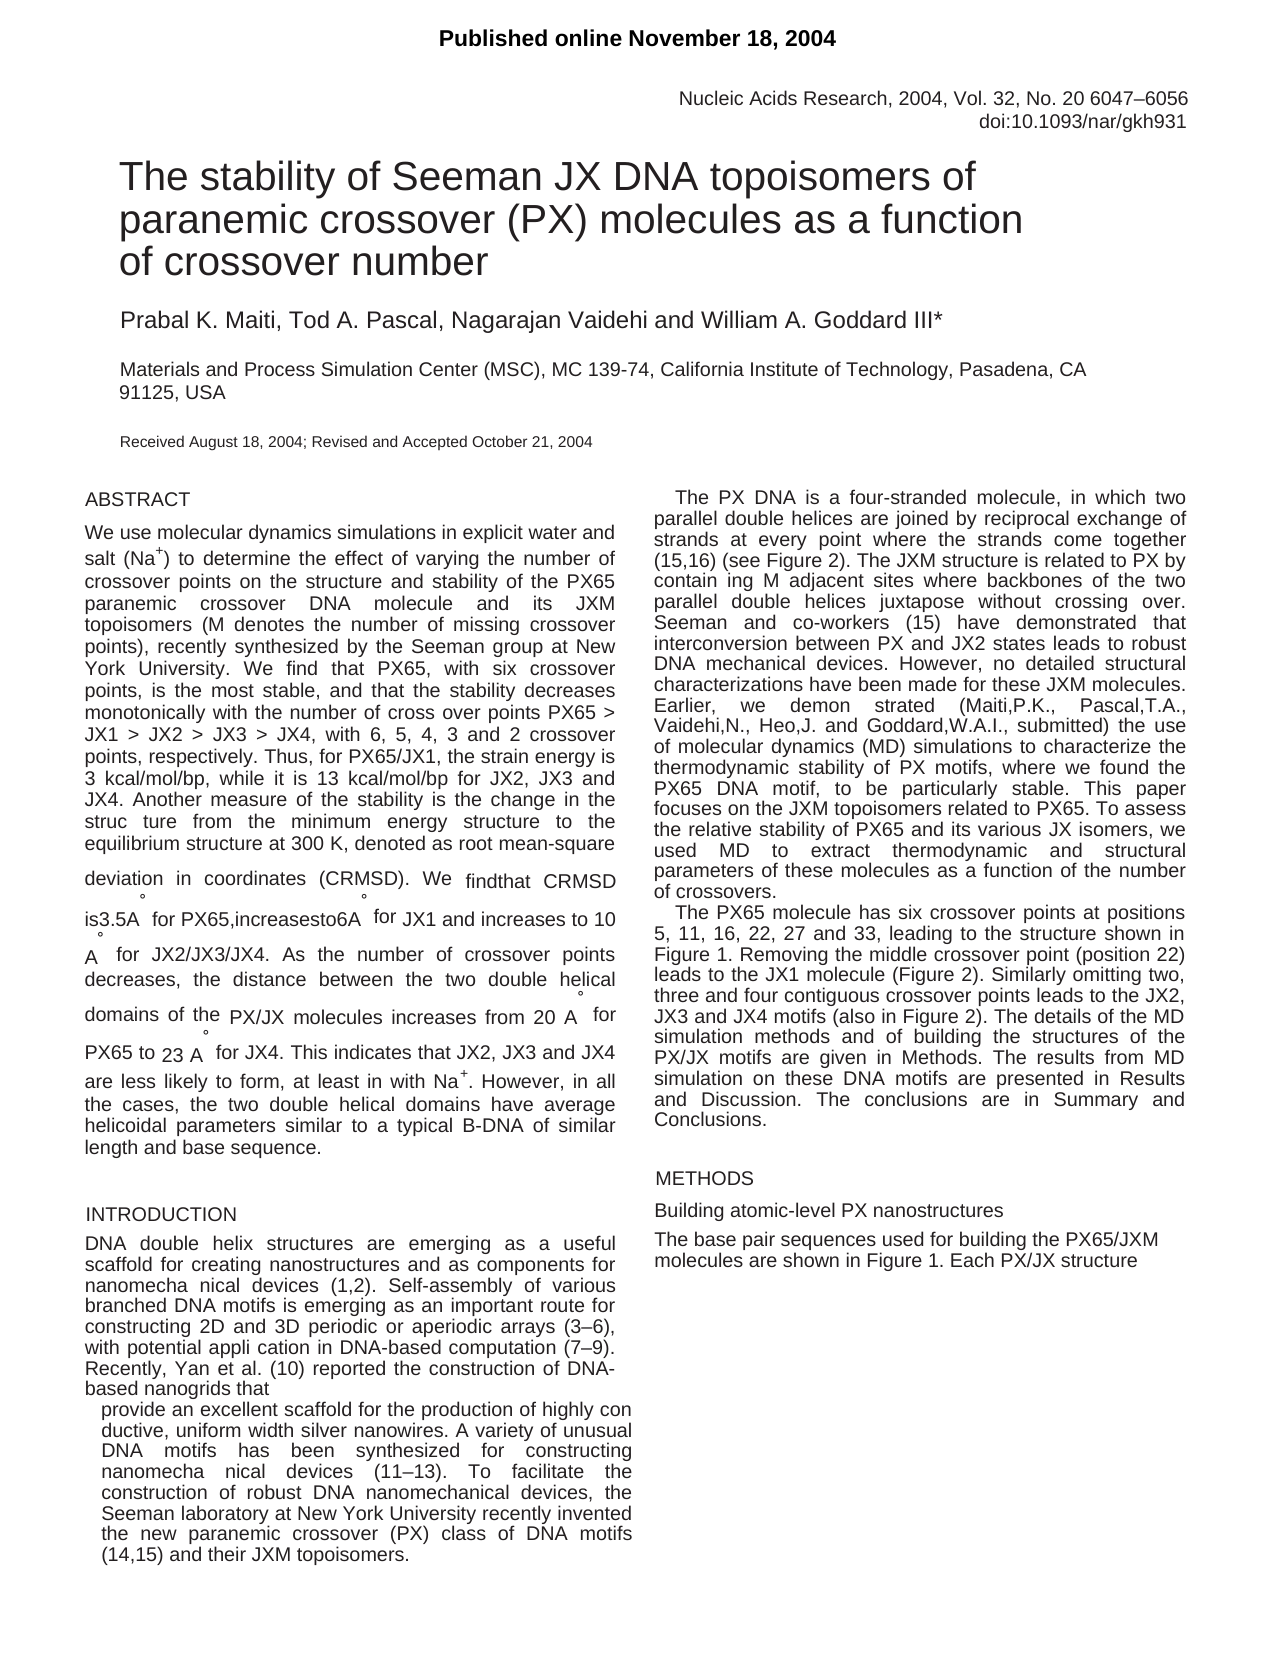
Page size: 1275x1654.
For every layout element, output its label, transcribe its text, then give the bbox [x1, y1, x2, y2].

text DNA double helix structures are emerging as a useful scaffold for creating nanostructures and as components for nanomecha nical devices (1,2). Self-assembly of various branched DNA motifs is emerging as an important route for constructing 2D and 3D periodic or aperiodic arrays (3–6), with potential appli cation in DNA-based computation (7–9). Recently, Yan et al. (10) reported the construction of DNA-based nanogrids that [84, 1234, 616, 1400]
text Building atomic-level PX nanostructures [654, 1198, 1190, 1221]
text Materials and Process Simulation Center (MSC), MC 139-74, California Institute of Technology, Pasadena, CA 91125, USA [119, 358, 1097, 403]
text INTRODUCTION [85, 1202, 637, 1225]
text Published online November 18, 2004 [84, 25, 1190, 51]
text Nucleic Acids Research, 2004, Vol. 32, No. 20 6047–6056 [84, 87, 1189, 110]
text Received August 18, 2004; Revised and Accepted October 21, 2004 [119, 433, 1190, 451]
text We use molecular dynamics simulations in explicit water and salt (Na+) to determine the effect of varying the number of crossover points on the structure and stability of the PX65 paranemic crossover DNA molecule and its JXM topoisomers (M denotes the number of missing crossover points), recently synthesized by the Seeman group at New York University. We find that PX65, with six crossover points, is the most stable, and that the stability decreases monotonically with the number of cross over points PX65 > JX1 > JX2 > JX3 > JX4, with 6, 5, 4, 3 and 2 crossover points, respectively. Thus, for PX65/JX1, the strain energy is 3 kcal/mol/bp, while it is 13 kcal/mol/bp for JX2, JX3 and JX4. Another measure of the stability is the change in the struc ture from the minimum energy structure to the equilibrium structure at 300 K, denoted as root mean-square deviation in coordinates (CRMSD). We findthat CRMSD is3.5A˚ for PX65,increasesto6A˚ for JX1 and increases to 10 A˚ for JX2/JX3/JX4. As the number of crossover points decreases, the distance between the two double helical domains of the PX/JX molecules increases from 20 A˚ for PX65 to 23 A˚ for JX4. This indicates that JX2, JX3 and JX4 are less likely to form, at least in with Na+. However, in all the cases, the two double helical domains have average helicoidal parameters similar to a typical B-DNA of similar length and base sequence. [84, 522, 616, 1159]
text provide an excellent scaffold for the production of highly con ductive, uniform width silver nanowires. A variety of unusual DNA motifs has been synthesized for constructing nanomecha nical devices (11–13). To facilitate the construction of robust DNA nanomechanical devices, the Seeman laboratory at New York University recently invented the new paranemic crossover (PX) class of DNA motifs (14,15) and their JXM topoisomers. [101, 1400, 633, 1566]
text The base pair sequences used for building the PX65/JXM molecules are shown in Figure 1. Each PX/JX structure [654, 1230, 1186, 1272]
text METHODS [655, 1167, 1190, 1189]
text The stability of Seeman JX DNA topoisomers of paranemic crossover (PX) molecules as a function of crossover number [118, 157, 1062, 284]
text The PX65 molecule has six crossover points at positions 5, 11, 16, 22, 27 and 33, leading to the structure shown in Figure 1. Removing the middle crossover point (position 22) leads to the JX1 molecule (Figure 2). Similarly omitting two, three and four contiguous crossover points leads to the JX2, JX3 and JX4 motifs (also in Figure 2). The details of the MD simulation methods and of building the structures of the PX/JX motifs are given in Methods. The results from MD simulation on these DNA motifs are presented in Results and Discussion. The conclusions are in Summary and Conclusions. [654, 903, 1186, 1131]
text The PX DNA is a four-stranded molecule, in which two parallel double helices are joined by reciprocal exchange of strands at every point where the strands come together (15,16) (see Figure 2). The JXM structure is related to PX by contain ing M adjacent sites where backbones of the two parallel double helices juxtapose without crossing over. Seeman and co-workers (15) have demonstrated that interconversion between PX and JX2 states leads to robust DNA mechanical devices. However, no detailed structural characterizations have been made for these JXM molecules. Earlier, we demon strated (Maiti,P.K., Pascal,T.A., Vaidehi,N., Heo,J. and Goddard,W.A.I., submitted) the use of molecular dynamics (MD) simulations to characterize the thermodynamic stability of PX motifs, where we found the PX65 DNA motif, to be particularly stable. This paper focuses on the JXM topoisomers related to PX65. To assess the relative stability of PX65 and its various JX isomers, we used MD to extract thermodynamic and structural parameters of these molecules as a function of the number of crossovers. [654, 488, 1187, 903]
text Prabal K. Maiti, Tod A. Pascal, Nagarajan Vaidehi and William A. Goddard III* [120, 306, 1190, 333]
text doi:10.1093/nar/gkh931 [84, 110, 1187, 133]
text ABSTRACT [85, 488, 637, 511]
